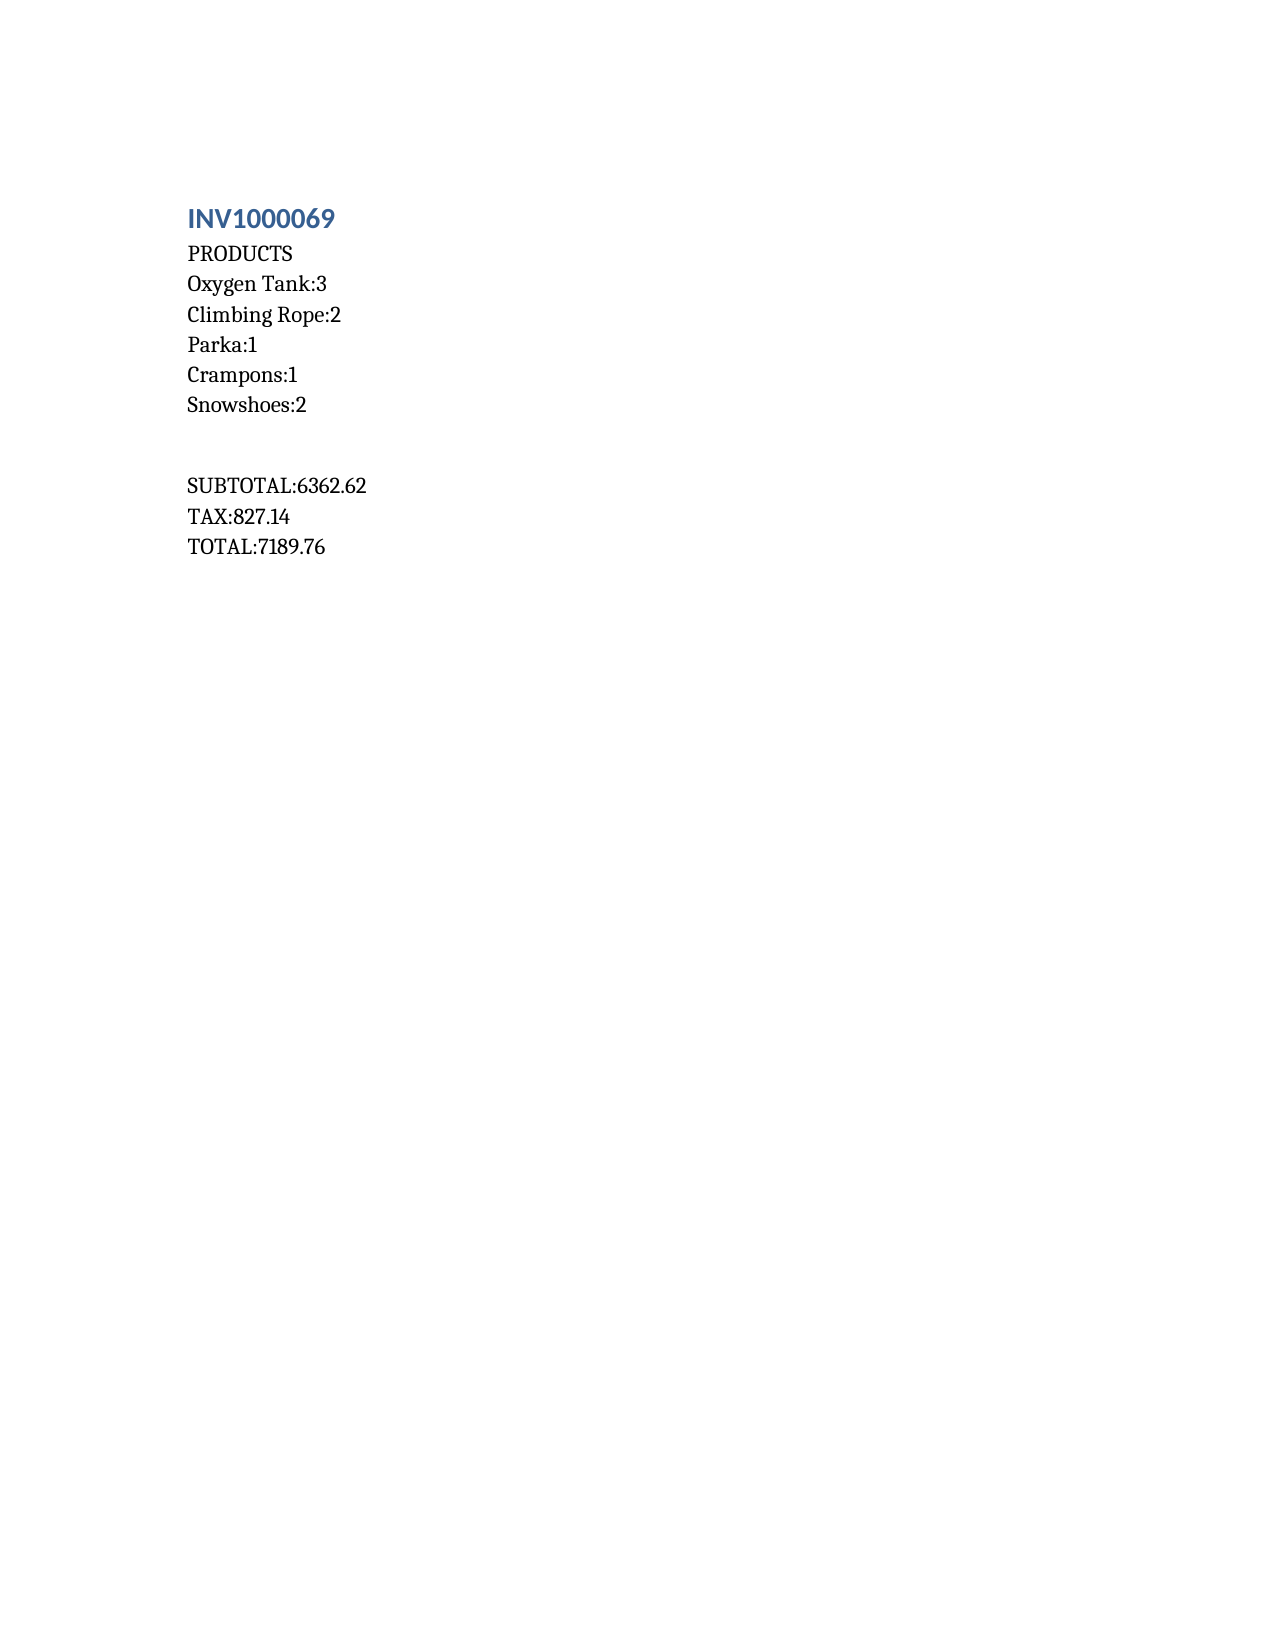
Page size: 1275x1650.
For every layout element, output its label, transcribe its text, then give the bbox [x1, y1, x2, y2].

subtitle INV1000069 [187, 200, 1087, 236]
text SUBTOTAL:6362.62 TAX:827.14 TOTAL:7189.76 [187, 473, 1087, 560]
text PRODUCTS Oxygen Tank:3 Climbing Rope:2 Parka:1 Crampons:1 Snowshoes:2 [187, 241, 1087, 448]
